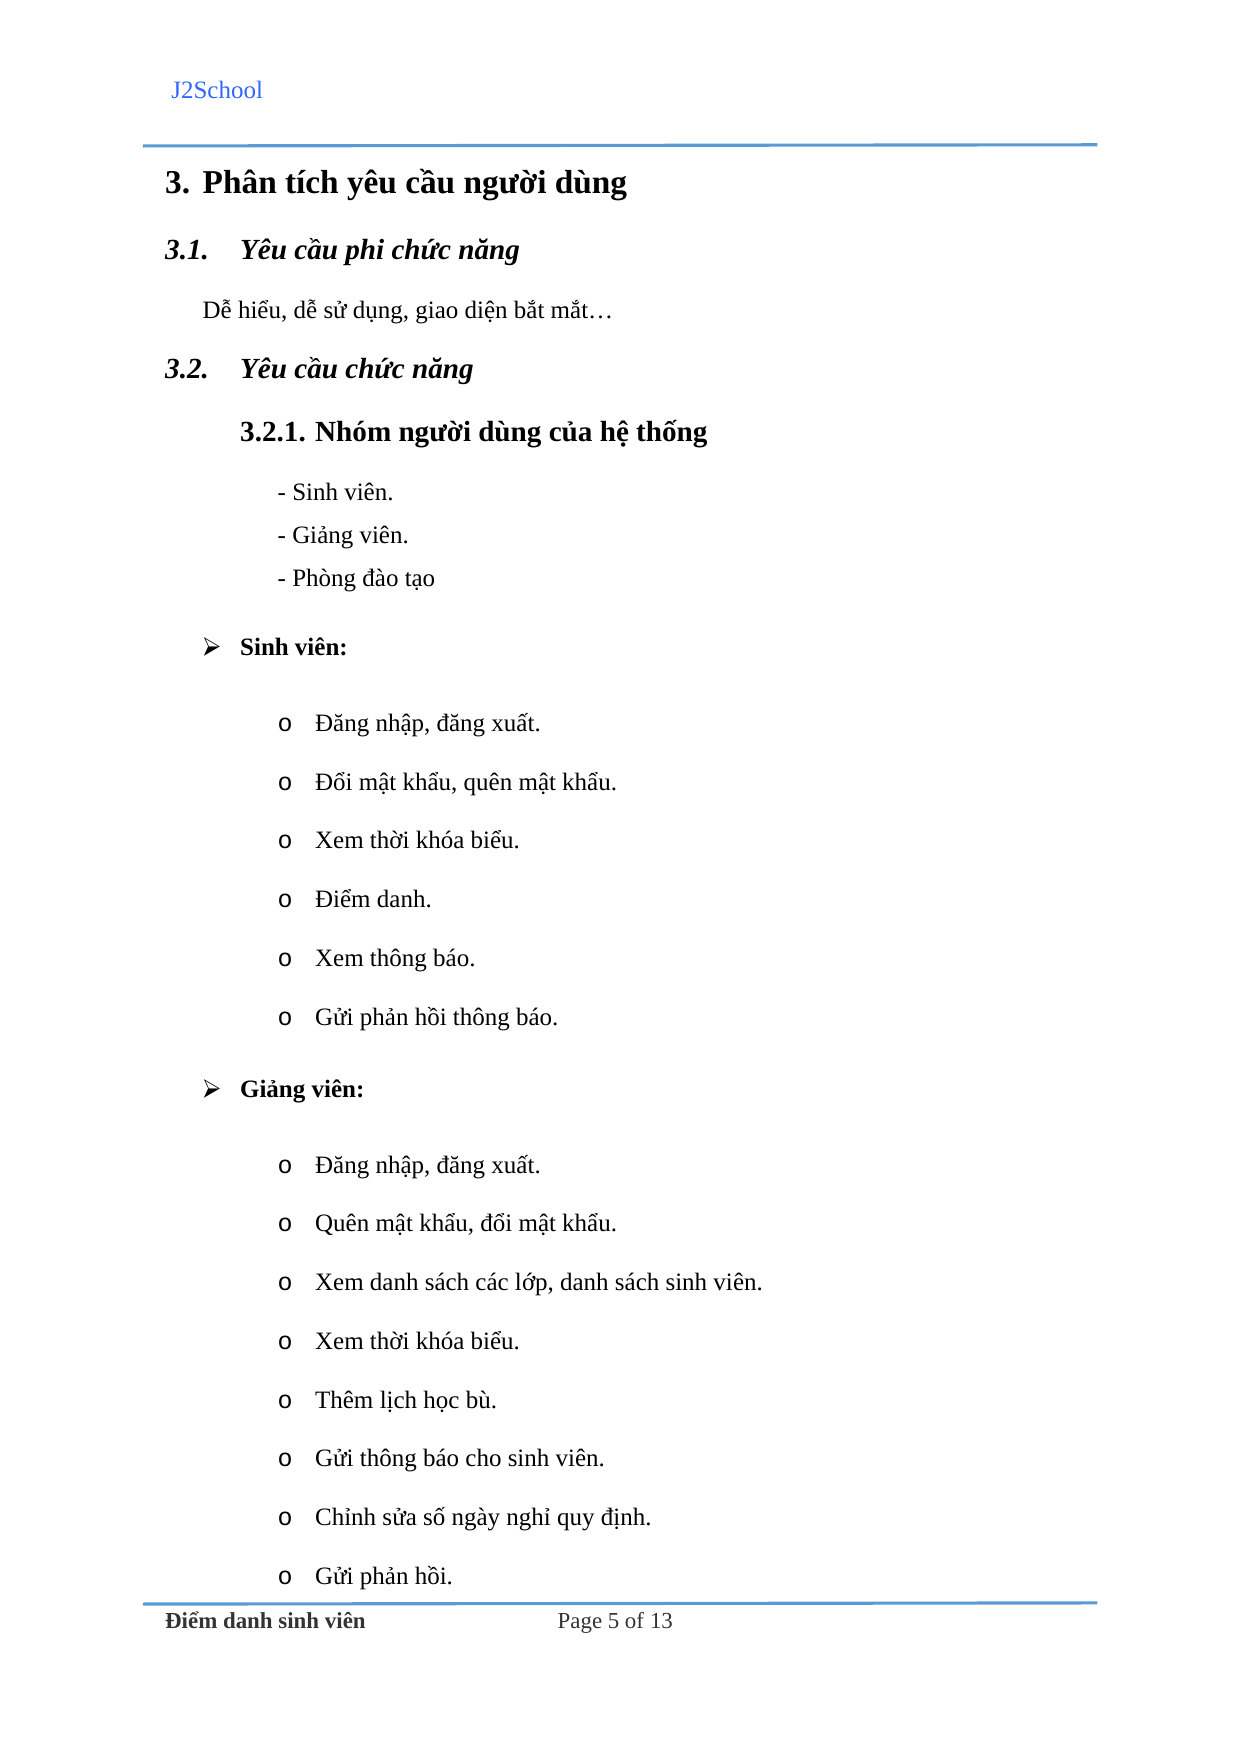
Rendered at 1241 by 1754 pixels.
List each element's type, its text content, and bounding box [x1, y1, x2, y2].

list Gửi phản hồi. [277, 1561, 1090, 1592]
list Đổi mật khẩu, quên mật khẩu. [277, 767, 1090, 797]
list Xem thời khóa biểu. [277, 825, 1090, 856]
list Gửi phản hồi thông báo. [277, 1002, 1090, 1032]
list Xem danh sách các lớp, danh sách sinh viên. [277, 1267, 1090, 1298]
list Giảng viên: [202, 1060, 1090, 1112]
list Đăng nhập, đăng xuất. [277, 1150, 1090, 1181]
subtitle Phân tích yêu cầu người dùng [165, 162, 1090, 201]
text - Phòng đào tạo [277, 563, 1090, 592]
list Xem thông báo. [277, 943, 1090, 974]
text Dễ hiểu, dễ sử dụng, giao diện bắt mắt… [202, 295, 1090, 324]
list Gửi thông báo cho sinh viên. [277, 1443, 1090, 1474]
list Chỉnh sửa số ngày nghỉ quy định. [277, 1502, 1090, 1533]
list Quên mật khẩu, đổi mật khẩu. [277, 1208, 1090, 1239]
list Thêm lịch học bù. [277, 1385, 1090, 1416]
subtitle Yêu cầu chức năng [165, 351, 1090, 384]
subtitle Nhóm người dùng của hệ thống [240, 414, 1090, 447]
text - Giảng viên. [277, 520, 1090, 548]
list Đăng nhập, đăng xuất. [277, 708, 1090, 739]
text - Sinh viên. [277, 477, 1090, 505]
list Xem thời khóa biểu. [277, 1326, 1090, 1357]
subtitle Yêu cầu phi chức năng [165, 232, 1090, 266]
list Điểm danh. [277, 884, 1090, 915]
list Sinh viên: [202, 618, 1090, 670]
